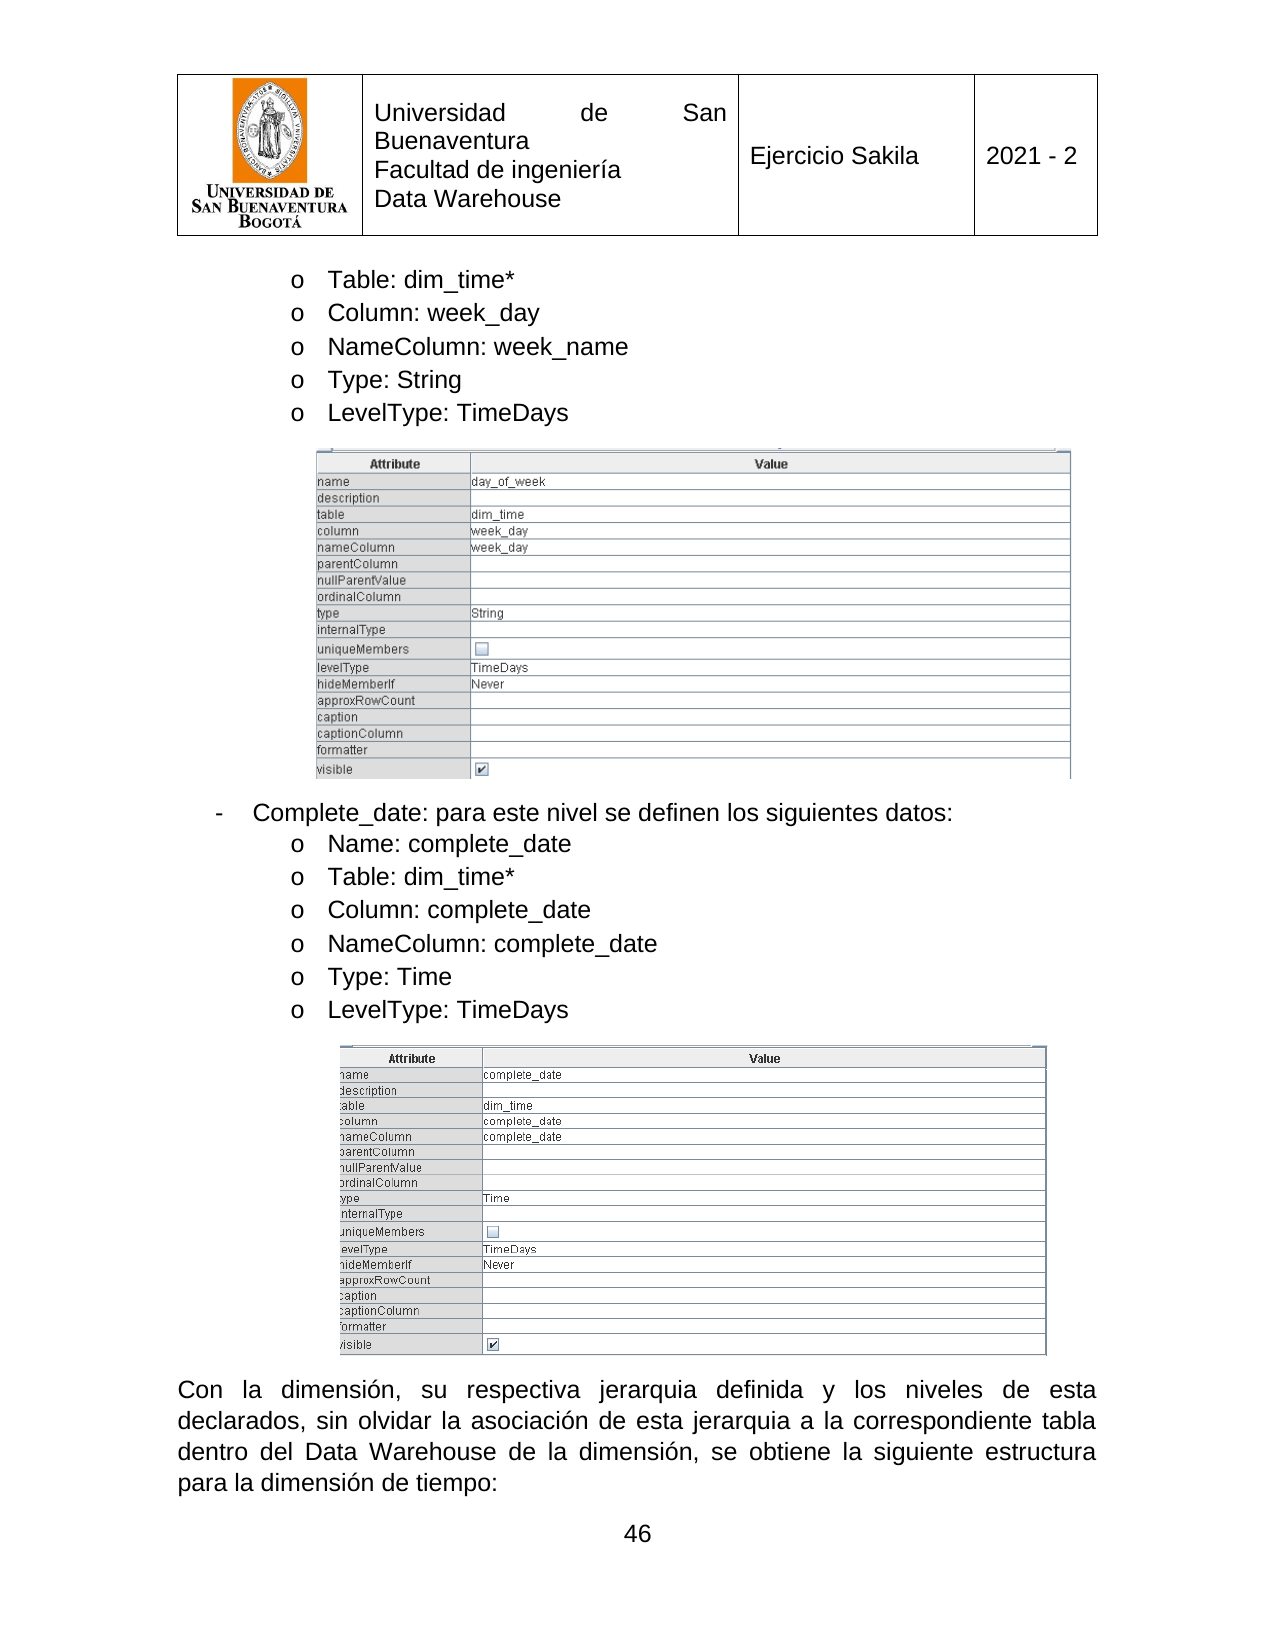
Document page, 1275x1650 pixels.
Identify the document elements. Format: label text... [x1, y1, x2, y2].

text Con la dimensión, su respectiva jerarquia definida y los niveles de esta declarados, sin olvidar la asociación de esta jerarquia a la correspondiente tabla dentro del Data Warehouse de la dimensión, se obtiene la siguiente estructura para la dimensión de tiempo: [177, 1375, 1098, 1497]
list NameColumn: complete_date [290, 928, 1098, 959]
list Column: week_day [290, 298, 1098, 329]
list Name: complete_date [290, 828, 1098, 859]
list Complete_date: para este nivel se definen los siguientes datos: [215, 797, 1098, 826]
list LevelType: TimeDays [290, 995, 1098, 1026]
list Type: String [290, 365, 1098, 396]
picture [188, 75, 350, 235]
picture [316, 448, 1072, 779]
picture [340, 1045, 1048, 1356]
list Type: Time [290, 962, 1098, 993]
list Table: dim_time* [290, 862, 1098, 893]
list Table: dim_time* [290, 265, 1098, 296]
list NameColumn: week_name [290, 332, 1098, 363]
list LevelType: TimeDays [290, 398, 1098, 429]
list Column: complete_date [290, 895, 1098, 926]
